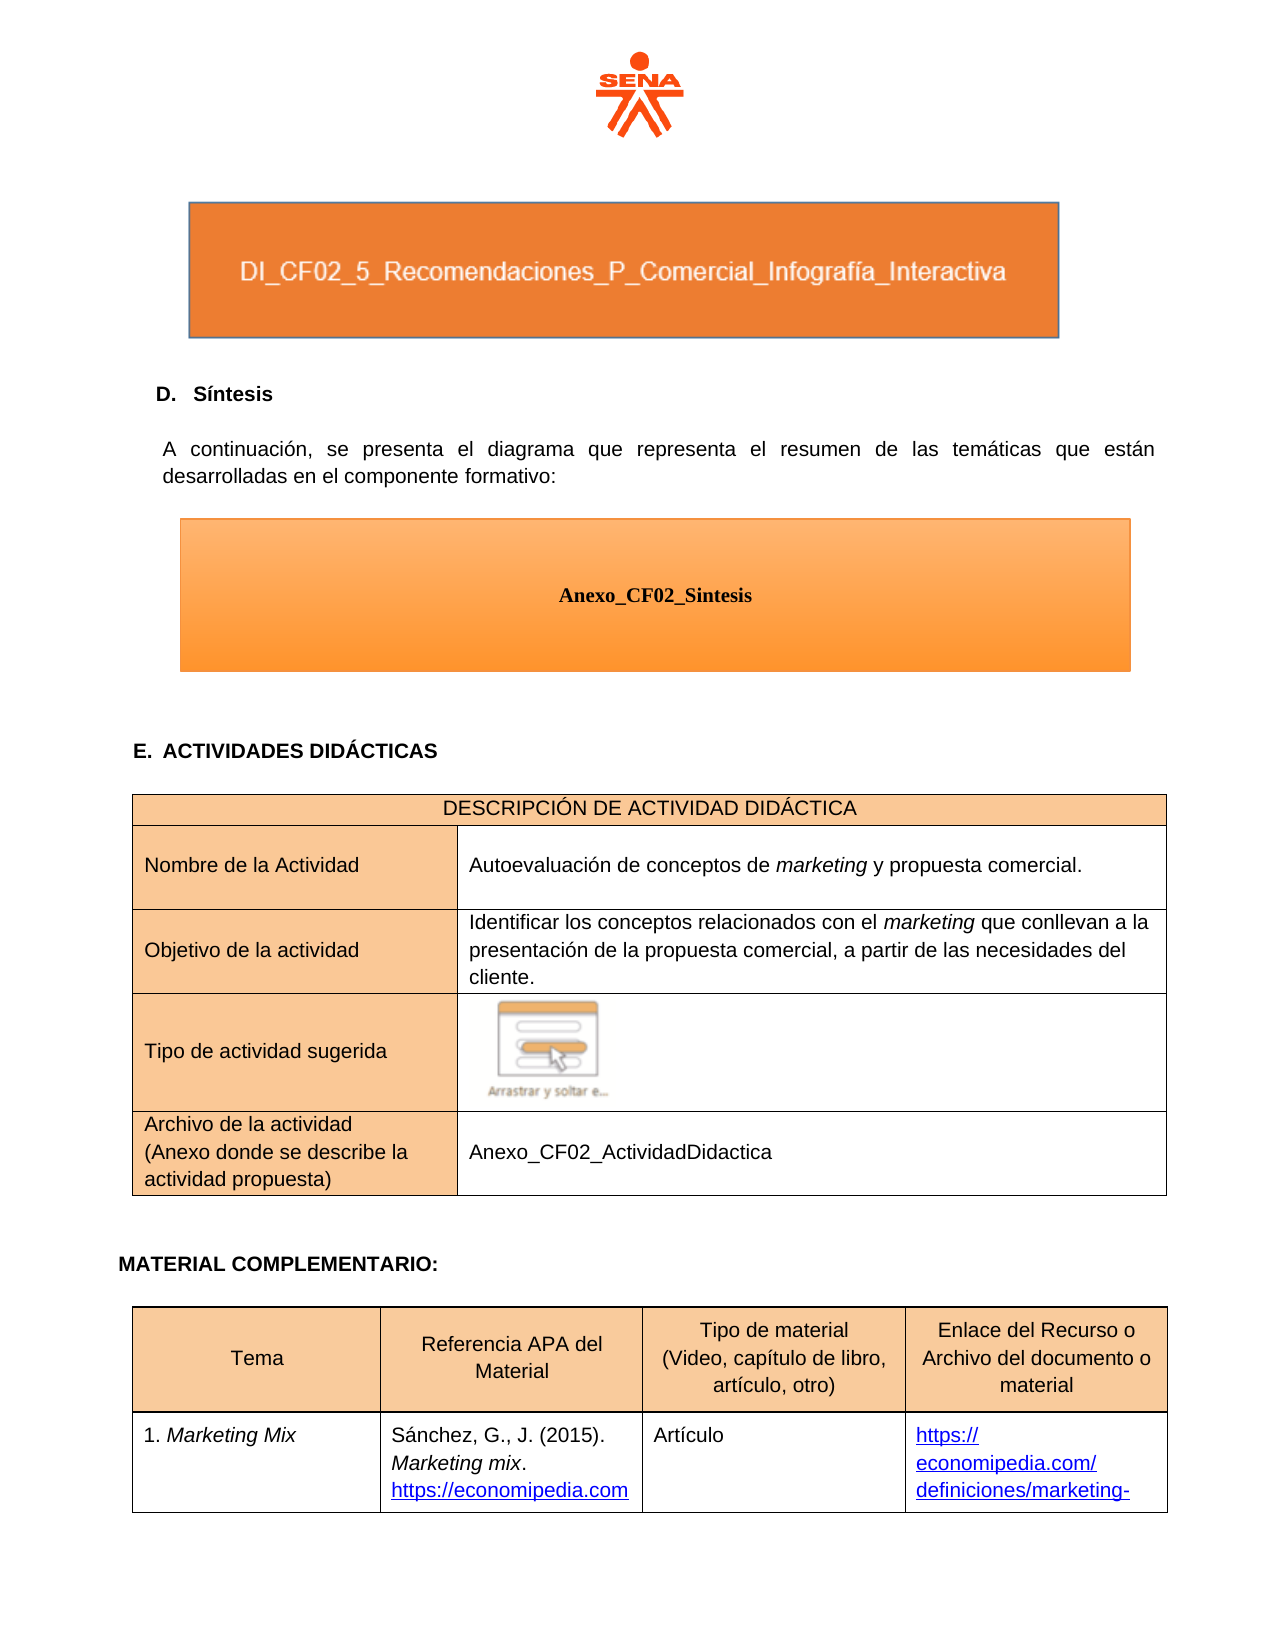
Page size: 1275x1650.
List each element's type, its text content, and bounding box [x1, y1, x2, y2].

text MATERIAL COMPLEMENTARIO: [118, 1251, 1157, 1275]
table_header Tema [133, 1308, 380, 1411]
list Síntesis [156, 381, 1157, 405]
table_header Enlace del Recurso o Archivo del documento o material [906, 1308, 1167, 1411]
table_header Tipo de material (Video, capítulo de libro, artículo, otro) [643, 1308, 905, 1411]
table_cell Identificar los conceptos relacionados con el marketing que conllevan a la presentación de la propuesta comercial, a partir de las necesidades del cliente. [458, 910, 1166, 993]
text A continuación, se presenta el diagrama que representa el resumen de las temáticas que están desarrolladas en el componente formativo: [162, 436, 1157, 488]
table_cell Sánchez, G., J. (2015). Marketing mix. https://economipedia.com/definiciones/marketing-mix.html [381, 1413, 642, 1512]
table_cell Archivo de la actividad (Anexo donde se describe la actividad propuesta) [133, 1112, 457, 1195]
picture [585, 48, 690, 142]
table_cell [458, 994, 1166, 1111]
picture [468, 994, 616, 1107]
table_header DESCRIPCIÓN DE ACTIVIDAD DIDÁCTICA [133, 795, 1166, 825]
table_cell Autoevaluación de conceptos de marketing y propuesta comercial. [458, 826, 1166, 909]
table_header Referencia APA del Material [381, 1308, 642, 1411]
picture [170, 177, 1105, 378]
table_cell Tipo de actividad sugerida [133, 994, 457, 1111]
table_cell https://economipedia.com/definiciones/marketing-mix.html [906, 1413, 1167, 1512]
table_cell Anexo_CF02_ActividadDidactica [458, 1112, 1166, 1195]
list ACTIVIDADES DIDÁCTICAS [133, 739, 1157, 763]
table_cell Artículo [643, 1413, 905, 1512]
table_cell Objetivo de la actividad [133, 910, 457, 993]
table_cell Nombre de la Actividad [133, 826, 457, 909]
table_cell 1. Marketing Mix [133, 1413, 380, 1512]
